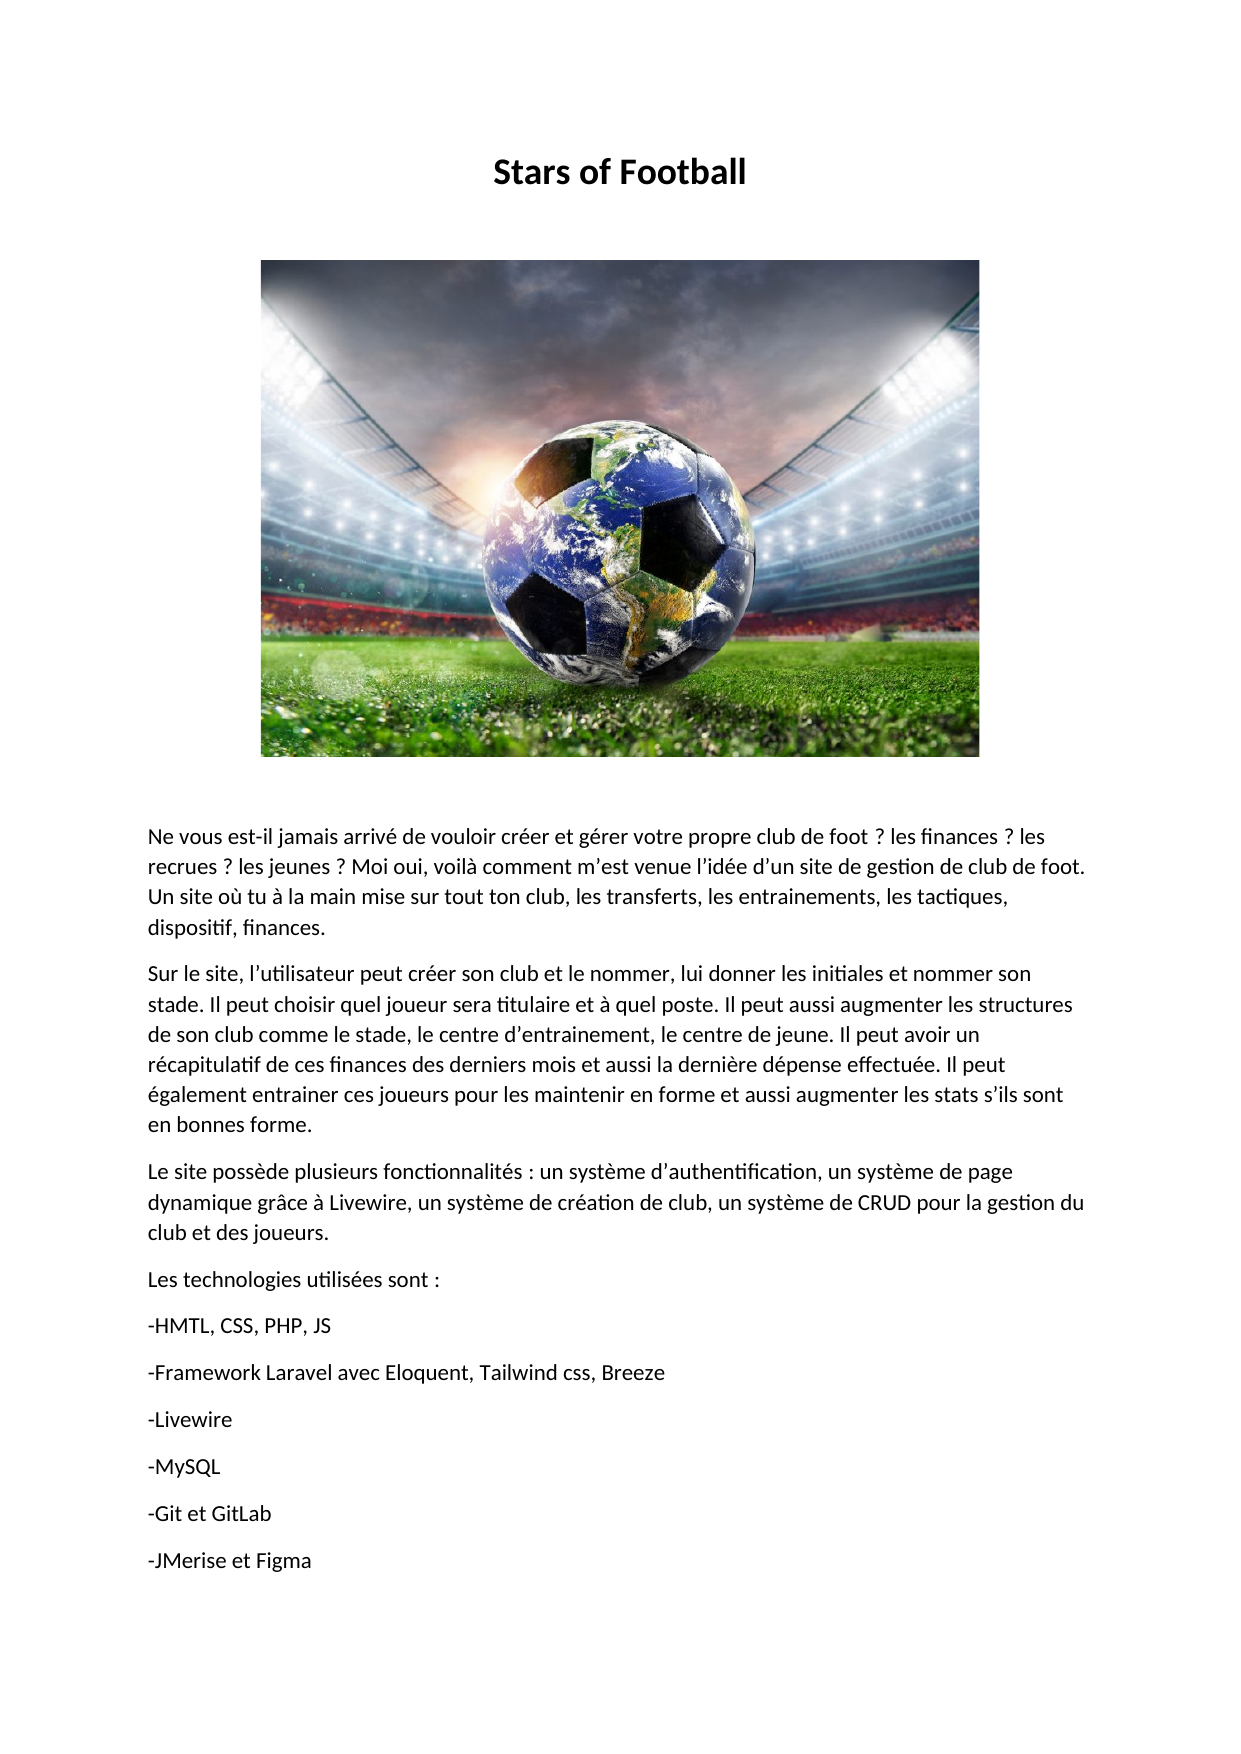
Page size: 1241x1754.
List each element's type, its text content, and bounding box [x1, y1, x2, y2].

text Ne vous est-il jamais arrivé de vouloir créer et gérer votre propre club de foot ? les finances ? les recrues ? les jeunes ? Moi oui, voilà comment m’est venue l’idée d’un site de gestion de club de foot. Un site où tu à la main mise sur tout ton club, les transferts, les entrainements, les tactiques, dispositif, finances. [148, 822, 1093, 941]
text Le site possède plusieurs fonctionnalités : un système d’authentification, un système de page dynamique grâce à Livewire, un système de création de club, un système de CRUD pour la gestion du club et des joueurs. [148, 1157, 1093, 1246]
text Sur le site, l’utilisateur peut créer son club et le nommer, lui donner les initiales et nommer son stade. Il peut choisir quel joueur sera titulaire et à quel poste. Il peut aussi augmenter les structures de son club comme le stade, le centre d’entrainement, le centre de jeune. Il peut avoir un récapitulatif de ces finances des derniers mois et aussi la dernière dépense effectuée. Il peut également entrainer ces joueurs pour les maintenir en forme et aussi augmenter les stats s’ils sont en bonnes forme. [148, 959, 1093, 1138]
text Stars of Football [148, 148, 1093, 193]
text -MySQL [148, 1452, 1093, 1480]
text -HMTL, CSS, PHP, JS [148, 1312, 1093, 1339]
picture [260, 260, 980, 757]
text -Framework Laravel avec Eloquent, Tailwind css, Breeze [148, 1358, 1093, 1386]
text -JMerise et Figma [148, 1546, 1093, 1574]
text -Livewire [148, 1405, 1093, 1433]
text Les technologies utilisées sont : [148, 1265, 1093, 1293]
text -Git et GitLab [148, 1499, 1093, 1527]
